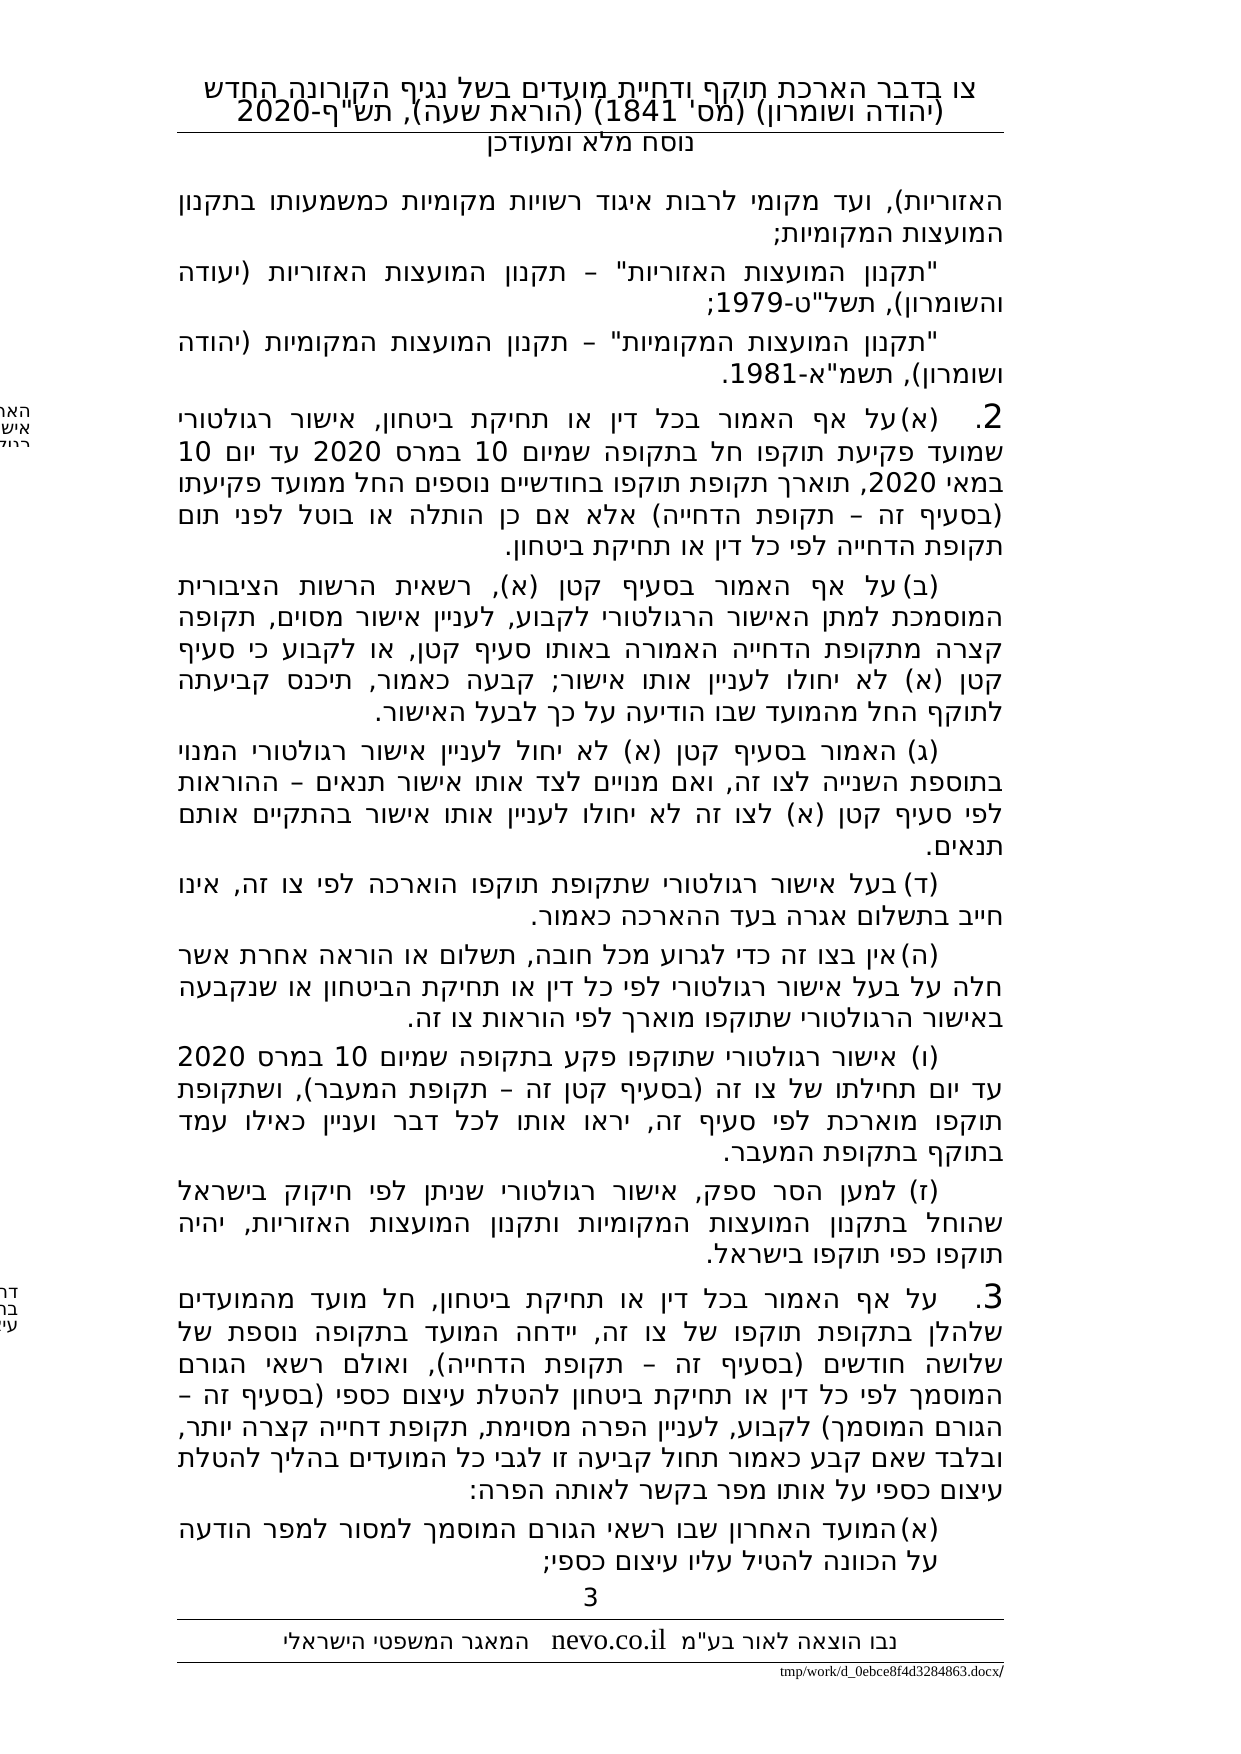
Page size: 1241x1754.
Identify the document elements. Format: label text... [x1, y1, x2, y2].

text (א) המועד האחרון שבו רשאי הגורם המוסמך למסור למפר הודעה על הכוונה להטיל עליו עיצום כספי; [177, 1513, 939, 1576]
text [177, 185, 1004, 248]
text 3. על אף האמור בכל דין או תחיקת ביטחון, חל מועד מהמועדים שלהלן בתקופת תוקפו של צו זה, יידחה המועד בתקופה נוספת של שלושה חודשים (בסעיף זה – תקופת הדחייה), ואולם רשאי הגורם המוסמך לפי כל דין או תחיקת ביטחון להטלת עיצום כספי (בסעיף זה – הגורם המוסמך) לקבוע, לעניין הפרה מסוימת, תקופת דחייה קצרה יותר, ובלבד שאם קבע כאמור תחול קביעה זו לגבי כל המועדים בהליך להטלת עיצום כספי על אותו מפר בקשר לאותה הפרה: [177, 1278, 1004, 1506]
text (ה) אין בצו זה כדי לגרוע מכל חובה, תשלום או הוראה אחרת אשר חלה על בעל אישור רגולטורי לפי כל דין או תחיקת הביטחון או שנקבעה באישור הרגולטורי שתוקפו מוארך לפי הוראות צו זה. [177, 939, 1004, 1034]
text "תקנון המועצות האזוריות" – תקנון המועצות האזוריות (יעודה והשומרון), תשל"ט-1979; [177, 256, 1004, 319]
text (ג) האמור בסעיף קטן (א) לא יחול לעניין אישור רגולטורי המנוי בתוספת השנייה לצו זה, ואם מנויים לצד אותו אישור תנאים – ההוראות לפי סעיף קטן (א) לצו זה לא יחולו לעניין אותו אישור בהתקיים אותם תנאים. [177, 735, 1004, 861]
text (ז) למען הסר ספק, אישור רגולטורי שניתן לפי חיקוק בישראל שהוחל בתקנון המועצות המקומיות ותקנון המועצות האזוריות, יהיה תוקפו כפי תוקפו בישראל. [177, 1175, 1004, 1270]
text (ד) בעל אישור רגולטורי שתקופת תוקפו הוארכה לפי צו זה, אינו חייב בתשלום אגרה בעד ההארכה כאמור. [177, 869, 1004, 932]
text (ב) על אף האמור בסעיף קטן (א), רשאית הרשות הציבורית המוסמכת למתן האישור הרגולטורי לקבוע, לעניין אישור מסוים, תקופה קצרה מתקופת הדחייה האמורה באותו סעיף קטן, או לקבוע כי סעיף קטן (א) לא יחולו לעניין אותו אישור; קבעה כאמור, תיכנס קביעתה לתוקף החל מהמועד שבו הודיעה על כך לבעל האישור. [177, 570, 1004, 728]
text 2. (א) על אף האמור בכל דין או תחיקת ביטחון, אישור רגולטורי שמועד פקיעת תוקפו חל בתקופה שמיום 10 במרס 2020 עד יום 10 במאי 2020, תוארך תקופת תוקפו בחודשיים נוספים החל ממועד פקיעתו (בסעיף זה – תקופת הדחייה) אלא אם כן הותלה או בוטל לפני תום תקופת הדחייה לפי כל דין או תחיקת ביטחון. [177, 397, 1004, 562]
text "תקנון המועצות המקומיות" – תקנון המועצות המקומיות (יהודה ושומרון), תשמ"א-1981. [177, 327, 1004, 390]
text (ו) אישור רגולטורי שתוקפו פקע בתקופה שמיום 10 במרס 2020 עד יום תחילתו של צו זה (בסעיף קטן זה – תקופת המעבר), ושתקופת תוקפו מוארכת לפי סעיף זה, יראו אותו לכל דבר ועניין כאילו עמד בתוקף בתקופת המעבר. [177, 1042, 1004, 1168]
